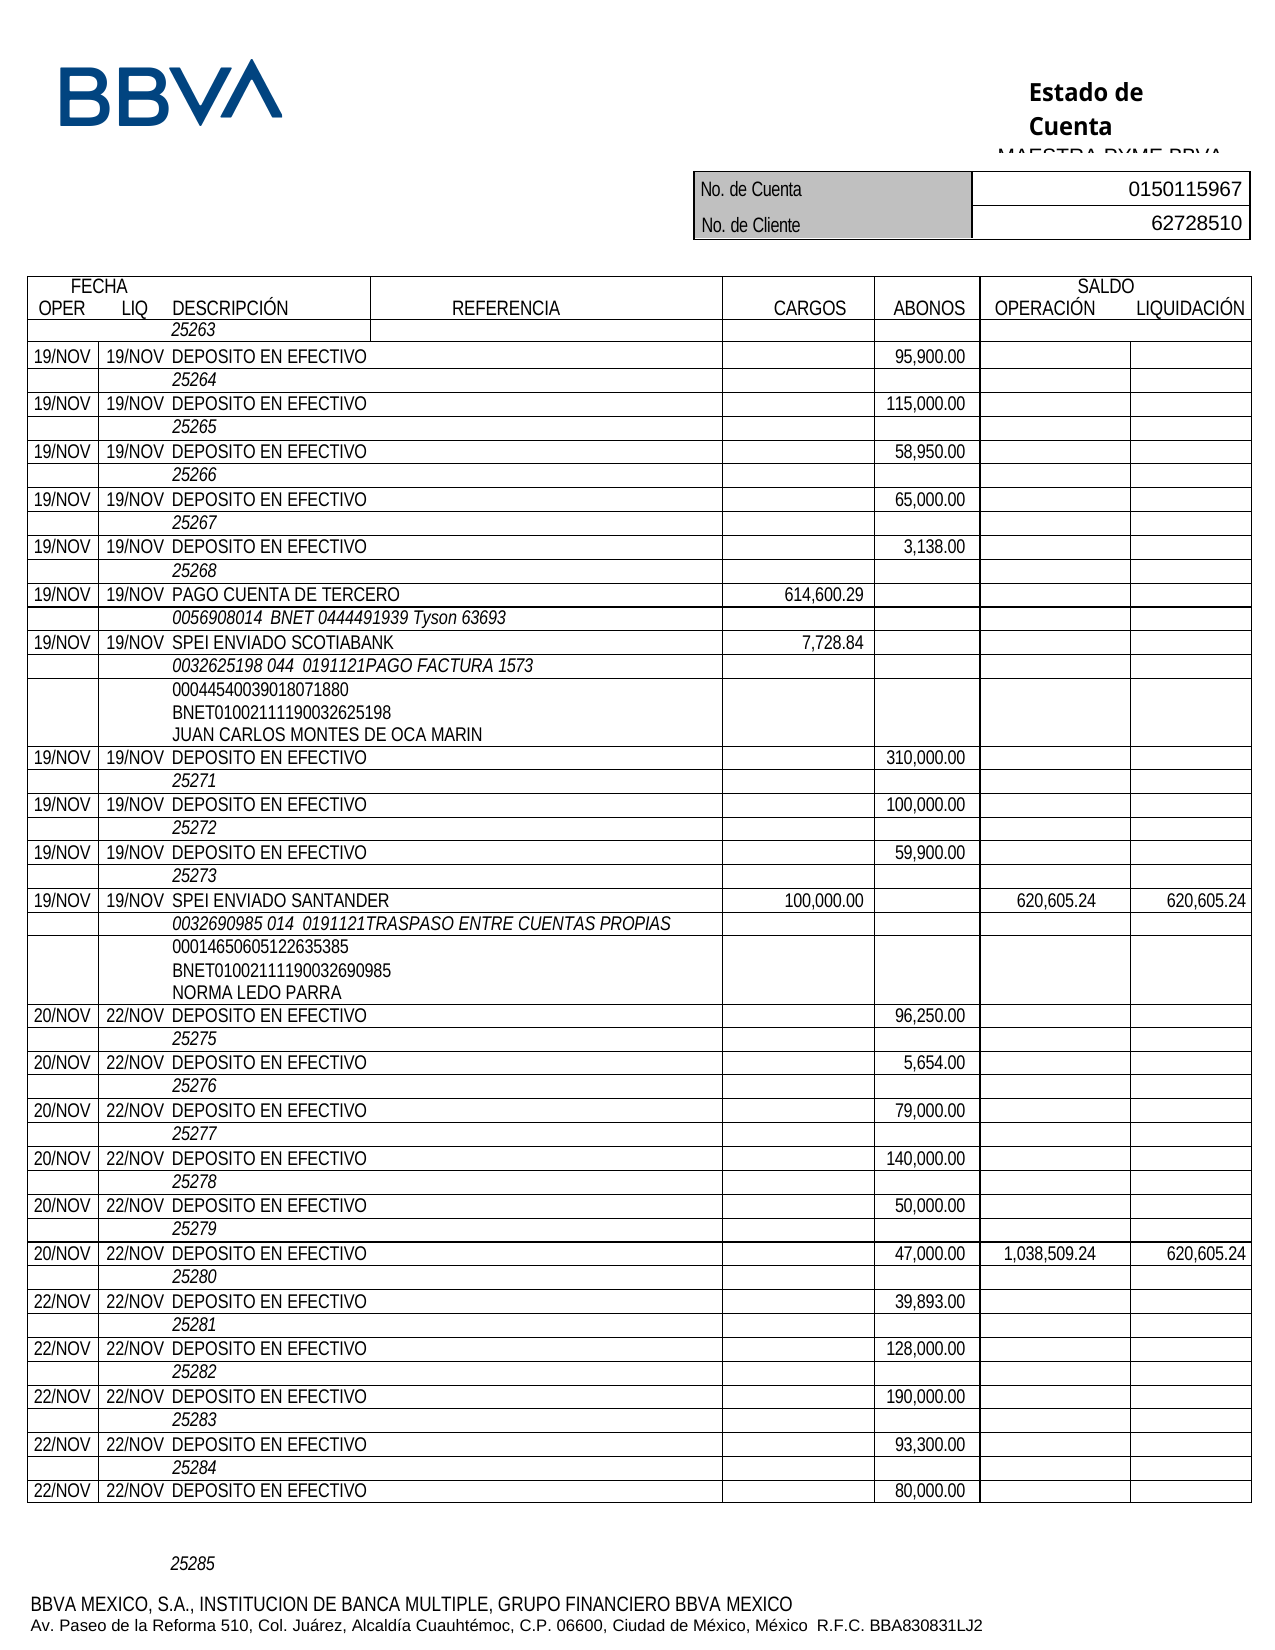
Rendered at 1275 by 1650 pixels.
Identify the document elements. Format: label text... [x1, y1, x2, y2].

table_cell [981, 1338, 1130, 1361]
table_cell [981, 1314, 1130, 1337]
table_cell 22/NOV [28, 1290, 98, 1313]
table_cell 80,000.00 [875, 1481, 979, 1502]
table_cell [875, 560, 979, 583]
table_cell [875, 512, 979, 535]
table_cell 25268 [99, 560, 722, 583]
table_cell [875, 1266, 979, 1289]
table_cell [1131, 1028, 1251, 1051]
table_cell [723, 1171, 874, 1194]
table_cell [723, 770, 874, 793]
table_cell 128,000.00 [875, 1338, 979, 1361]
table_cell [981, 488, 1130, 511]
table_cell [1131, 913, 1251, 935]
table_cell [1131, 679, 1251, 746]
table_cell [723, 818, 874, 840]
table_cell 25264 [99, 369, 722, 392]
table_cell [1131, 1075, 1251, 1098]
table_cell 39,893.00 [875, 1290, 979, 1313]
table_cell [723, 464, 874, 487]
table_cell [723, 1195, 874, 1217]
table_cell [981, 865, 1130, 888]
table_cell 19/NOV [28, 393, 98, 416]
table_cell [1131, 1266, 1251, 1289]
table_cell 22/NOV [28, 1386, 98, 1408]
table_cell 0032690985 014 0191121TRASPASO ENTRE CUENTAS PROPIAS [99, 913, 722, 935]
table_cell [981, 631, 1130, 654]
table_cell 310,000.00 [875, 747, 979, 769]
table_cell [981, 936, 1130, 1004]
table_cell [981, 608, 1130, 630]
table_cell [875, 865, 979, 888]
table_cell [723, 655, 874, 677]
table_cell 25279 [99, 1219, 722, 1241]
table_cell [1131, 536, 1251, 559]
table_cell [723, 1290, 874, 1313]
table_cell [1131, 1052, 1251, 1074]
table_cell 25278 [99, 1171, 722, 1194]
table_cell [981, 1362, 1130, 1384]
table_cell [1131, 1147, 1251, 1170]
table_cell [875, 1457, 979, 1480]
table_cell [28, 865, 98, 888]
table_cell [28, 1219, 98, 1241]
table_cell [981, 342, 1130, 368]
table_cell [723, 936, 874, 1004]
table_cell 65,000.00 [875, 488, 979, 511]
table_cell [875, 655, 979, 677]
table_cell [875, 936, 979, 1004]
table_cell [1131, 1457, 1251, 1480]
table_cell [1131, 818, 1251, 840]
table_cell 19/NOV DEPOSITO EN EFECTIVO [99, 841, 722, 864]
table_cell [981, 417, 1130, 439]
table_cell [28, 913, 98, 935]
table_cell [981, 1171, 1130, 1194]
table_cell [1131, 512, 1251, 535]
table_cell [875, 608, 979, 630]
table_cell [1131, 655, 1251, 677]
table_cell [1131, 1005, 1251, 1027]
table_cell 19/NOV DEPOSITO EN EFECTIVO [99, 441, 722, 463]
table_cell 20/NOV [28, 1099, 98, 1122]
table_cell [981, 913, 1130, 935]
table_cell 25283 [99, 1409, 722, 1432]
table_cell [723, 679, 874, 746]
table_cell [875, 1409, 979, 1432]
table_cell [981, 1409, 1130, 1432]
table_cell [28, 1075, 98, 1098]
table_cell [723, 747, 874, 769]
table_cell 25273 [99, 865, 722, 888]
table_cell 22/NOV DEPOSITO EN EFECTIVO [99, 1338, 722, 1361]
table_header 0150115967 [973, 172, 1249, 204]
table_cell [981, 320, 1251, 341]
table_cell [723, 841, 874, 864]
table_cell [28, 1457, 98, 1480]
table_cell 22/NOV [28, 1433, 98, 1456]
table_cell 3,138.00 [875, 536, 979, 559]
table_cell 19/NOV DEPOSITO EN EFECTIVO [99, 342, 722, 368]
table_cell [1131, 417, 1251, 439]
table_cell 25277 [99, 1123, 722, 1146]
table_cell 25284 [99, 1457, 722, 1480]
table_cell [723, 1314, 874, 1337]
table_cell [875, 1362, 979, 1384]
table_cell [723, 1409, 874, 1432]
table_cell [1131, 1314, 1251, 1337]
table_cell [1131, 1099, 1251, 1122]
table_cell 19/NOV DEPOSITO EN EFECTIVO [99, 747, 722, 769]
table_cell [1131, 1362, 1251, 1384]
table_cell 7,728.84 [723, 631, 874, 654]
table_cell [723, 1457, 874, 1480]
table_cell [981, 536, 1130, 559]
table_cell [723, 608, 874, 630]
table_cell [1131, 464, 1251, 487]
table_cell [1131, 1171, 1251, 1194]
table_cell [1131, 1290, 1251, 1313]
table_cell 25275 [99, 1028, 722, 1051]
table_cell [1131, 1195, 1251, 1217]
table_cell 62728510 [973, 206, 1249, 238]
table_cell [28, 464, 98, 487]
table_cell 22/NOV DEPOSITO EN EFECTIVO [99, 1147, 722, 1170]
table_cell 0056908014 BNET 0444491939 Tyson 63693 [99, 608, 722, 630]
table_cell [723, 369, 874, 392]
table_cell [981, 1075, 1130, 1098]
table_cell 19/NOV [28, 841, 98, 864]
table_cell [981, 770, 1130, 793]
table_header CARGOS [723, 277, 874, 319]
table_cell 50,000.00 [875, 1195, 979, 1217]
table_cell [723, 512, 874, 535]
table_cell 19/NOV [28, 631, 98, 654]
table_cell [28, 512, 98, 535]
table_cell [28, 655, 98, 677]
table_header No. de Cuenta No. de Cliente [695, 172, 971, 238]
table_cell [875, 417, 979, 439]
table_cell 79,000.00 [875, 1099, 979, 1122]
table_cell [981, 560, 1130, 583]
table_cell [875, 679, 979, 746]
table_cell 19/NOV [28, 441, 98, 463]
table_cell [981, 369, 1130, 392]
table_cell 19/NOV [28, 889, 98, 912]
table_cell [723, 1075, 874, 1098]
table_cell [723, 794, 874, 817]
table_cell 100,000.00 [723, 889, 874, 912]
table_cell [723, 1052, 874, 1074]
table_cell [28, 1171, 98, 1194]
picture [60, 59, 283, 126]
table_cell [875, 1171, 979, 1194]
table_cell [875, 1314, 979, 1337]
table_cell [28, 936, 98, 1004]
table_cell [723, 1123, 874, 1146]
table_cell 19/NOV DEPOSITO EN EFECTIVO [99, 794, 722, 817]
table_cell [1131, 747, 1251, 769]
table_cell 22/NOV DEPOSITO EN EFECTIVO [99, 1386, 722, 1408]
table_cell 00044540039018071880 BNET01002111190032625198 JUAN CARLOS MONTES DE OCA MARIN [99, 679, 722, 746]
table_cell [28, 1028, 98, 1051]
table_cell 25282 [99, 1362, 722, 1384]
table_cell 00014650605122635385 BNET01002111190032690985 NORMA LEDO PARRA [99, 936, 722, 1004]
table_cell [1131, 936, 1251, 1004]
table_cell [981, 1052, 1130, 1074]
table_cell [28, 818, 98, 840]
table_cell [1131, 770, 1251, 793]
table_cell [981, 1481, 1130, 1502]
table_cell 19/NOV PAGO CUENTA DE TERCERO [99, 584, 722, 606]
table_cell 19/NOV [28, 342, 98, 368]
table_cell 5,654.00 [875, 1052, 979, 1074]
table_cell [981, 1123, 1130, 1146]
table_cell [723, 1338, 874, 1361]
table_cell 620,605.24 [1131, 1243, 1251, 1265]
table_cell 22/NOV DEPOSITO EN EFECTIVO [99, 1005, 722, 1027]
table_cell 19/NOV DEPOSITO EN EFECTIVO [99, 488, 722, 511]
table_cell [1131, 369, 1251, 392]
table_cell [875, 369, 979, 392]
table_cell [28, 679, 98, 746]
table_cell [981, 584, 1130, 606]
table_cell [981, 393, 1130, 416]
table_cell [371, 320, 722, 341]
table_cell 25276 [99, 1075, 722, 1098]
table_cell [723, 913, 874, 935]
table_header SALDO OPERACIÓN LIQUIDACIÓN [981, 277, 1251, 319]
table_cell [875, 889, 979, 912]
table_cell 47,000.00 [875, 1243, 979, 1265]
table_cell [981, 679, 1130, 746]
table_cell 20/NOV [28, 1195, 98, 1217]
table_cell 115,000.00 [875, 393, 979, 416]
table_cell [723, 1266, 874, 1289]
table_cell [1131, 794, 1251, 817]
table_cell [981, 1099, 1130, 1122]
table_cell [723, 1433, 874, 1456]
table_cell 25280 [99, 1266, 722, 1289]
table_cell [875, 1123, 979, 1146]
table_cell 25265 [99, 417, 722, 439]
table_cell 22/NOV DEPOSITO EN EFECTIVO [99, 1099, 722, 1122]
table_cell [981, 794, 1130, 817]
table_cell [875, 818, 979, 840]
table_cell 20/NOV [28, 1243, 98, 1265]
table_cell 19/NOV DEPOSITO EN EFECTIVO [99, 536, 722, 559]
table_cell [1131, 342, 1251, 368]
table_cell 58,950.00 [875, 441, 979, 463]
table_cell 93,300.00 [875, 1433, 979, 1456]
table_cell [981, 655, 1130, 677]
table_cell [1131, 865, 1251, 888]
table_cell 22/NOV DEPOSITO EN EFECTIVO [99, 1195, 722, 1217]
table_cell [723, 488, 874, 511]
table_cell [28, 1362, 98, 1384]
table_cell [723, 1386, 874, 1408]
table_cell [981, 512, 1130, 535]
table_cell 25272 [99, 818, 722, 840]
table_cell [723, 320, 874, 341]
table_cell [981, 818, 1130, 840]
table_cell 25266 [99, 464, 722, 487]
table_cell 22/NOV DEPOSITO EN EFECTIVO [99, 1243, 722, 1265]
table_cell [1131, 393, 1251, 416]
table_cell [723, 417, 874, 439]
table_cell [1131, 1219, 1251, 1241]
table_cell [723, 536, 874, 559]
table_cell [875, 1028, 979, 1051]
table_cell [981, 1195, 1130, 1217]
table_cell [1131, 560, 1251, 583]
table_cell 22/NOV DEPOSITO EN EFECTIVO [99, 1290, 722, 1313]
table_cell [1131, 608, 1251, 630]
table_cell [1131, 1123, 1251, 1146]
table_cell 25267 [99, 512, 722, 535]
table_cell 19/NOV SPEI ENVIADO SCOTIABANK [99, 631, 722, 654]
table_cell 620,605.24 [981, 889, 1130, 912]
table_cell 25271 [99, 770, 722, 793]
table_cell 59,900.00 [875, 841, 979, 864]
table_cell [981, 841, 1130, 864]
table_cell [28, 1409, 98, 1432]
table_cell [723, 1099, 874, 1122]
table_cell [981, 1219, 1130, 1241]
table_cell [875, 584, 979, 606]
table_cell 0032625198 044 0191121PAGO FACTURA 1573 [99, 655, 722, 677]
table_cell 614,600.29 [723, 584, 874, 606]
table_cell [981, 1290, 1130, 1313]
table_cell [875, 464, 979, 487]
table_cell 22/NOV DEPOSITO EN EFECTIVO [99, 1052, 722, 1074]
table_cell [723, 1219, 874, 1241]
table_cell [981, 441, 1130, 463]
table_cell 190,000.00 [875, 1386, 979, 1408]
table_cell [981, 464, 1130, 487]
table_cell [875, 913, 979, 935]
table_cell 19/NOV SPEI ENVIADO SANTANDER [99, 889, 722, 912]
table_cell [1131, 631, 1251, 654]
table_cell [723, 441, 874, 463]
table_cell 100,000.00 [875, 794, 979, 817]
table_cell [723, 1362, 874, 1384]
table_cell [1131, 1338, 1251, 1361]
table_cell [723, 1243, 874, 1265]
table_cell [723, 1147, 874, 1170]
table_cell [28, 1266, 98, 1289]
table_cell 19/NOV [28, 488, 98, 511]
table_cell [875, 320, 979, 341]
table_cell 25281 [99, 1314, 722, 1337]
table_cell [1131, 841, 1251, 864]
table_cell 20/NOV [28, 1147, 98, 1170]
table_cell [1131, 584, 1251, 606]
table_cell [1131, 441, 1251, 463]
table_cell 25263 [28, 320, 370, 341]
table_cell [1131, 1433, 1251, 1456]
table_cell [981, 1386, 1130, 1408]
table_cell 620,605.24 [1131, 889, 1251, 912]
table_cell [875, 770, 979, 793]
table_cell [875, 1075, 979, 1098]
table_cell 22/NOV [28, 1481, 98, 1502]
table_cell [723, 342, 874, 368]
table_cell 20/NOV [28, 1005, 98, 1027]
table_cell [981, 747, 1130, 769]
table_cell 22/NOV [28, 1338, 98, 1361]
table_cell 20/NOV [28, 1052, 98, 1074]
table_cell [28, 369, 98, 392]
table_cell [28, 560, 98, 583]
table_cell [28, 608, 98, 630]
table_cell [1131, 488, 1251, 511]
table_cell 22/NOV DEPOSITO EN EFECTIVO [99, 1433, 722, 1456]
table_cell [981, 1457, 1130, 1480]
table_cell [723, 1005, 874, 1027]
table_cell [723, 560, 874, 583]
table_cell 19/NOV [28, 584, 98, 606]
table_header ABONOS [875, 277, 979, 319]
table_header REFERENCIA [371, 277, 722, 319]
table_cell [981, 1147, 1130, 1170]
table_cell [28, 1123, 98, 1146]
table_cell [875, 1219, 979, 1241]
table_cell [981, 1433, 1130, 1456]
table_cell 19/NOV [28, 536, 98, 559]
table_cell [723, 393, 874, 416]
table_cell 19/NOV DEPOSITO EN EFECTIVO [99, 393, 722, 416]
table_cell [723, 1028, 874, 1051]
table_cell [981, 1005, 1130, 1027]
table_cell [875, 631, 979, 654]
table_header FECHA OPER LIQ DESCRIPCIÓN [28, 277, 370, 319]
table_cell [28, 770, 98, 793]
table_cell [28, 1314, 98, 1337]
table_cell 95,900.00 [875, 342, 979, 368]
table_cell 1,038,509.24 [981, 1243, 1130, 1265]
table_cell [1131, 1409, 1251, 1432]
table_cell [28, 417, 98, 439]
table_cell [1131, 1386, 1251, 1408]
table_cell 19/NOV [28, 747, 98, 769]
table_cell 22/NOV DEPOSITO EN EFECTIVO [99, 1481, 722, 1502]
table_cell [1131, 1481, 1251, 1502]
table_cell 96,250.00 [875, 1005, 979, 1027]
table_cell [723, 1481, 874, 1502]
table_cell 140,000.00 [875, 1147, 979, 1170]
table_cell [981, 1028, 1130, 1051]
table_cell [723, 865, 874, 888]
table_cell 19/NOV [28, 794, 98, 817]
table_cell [981, 1266, 1130, 1289]
